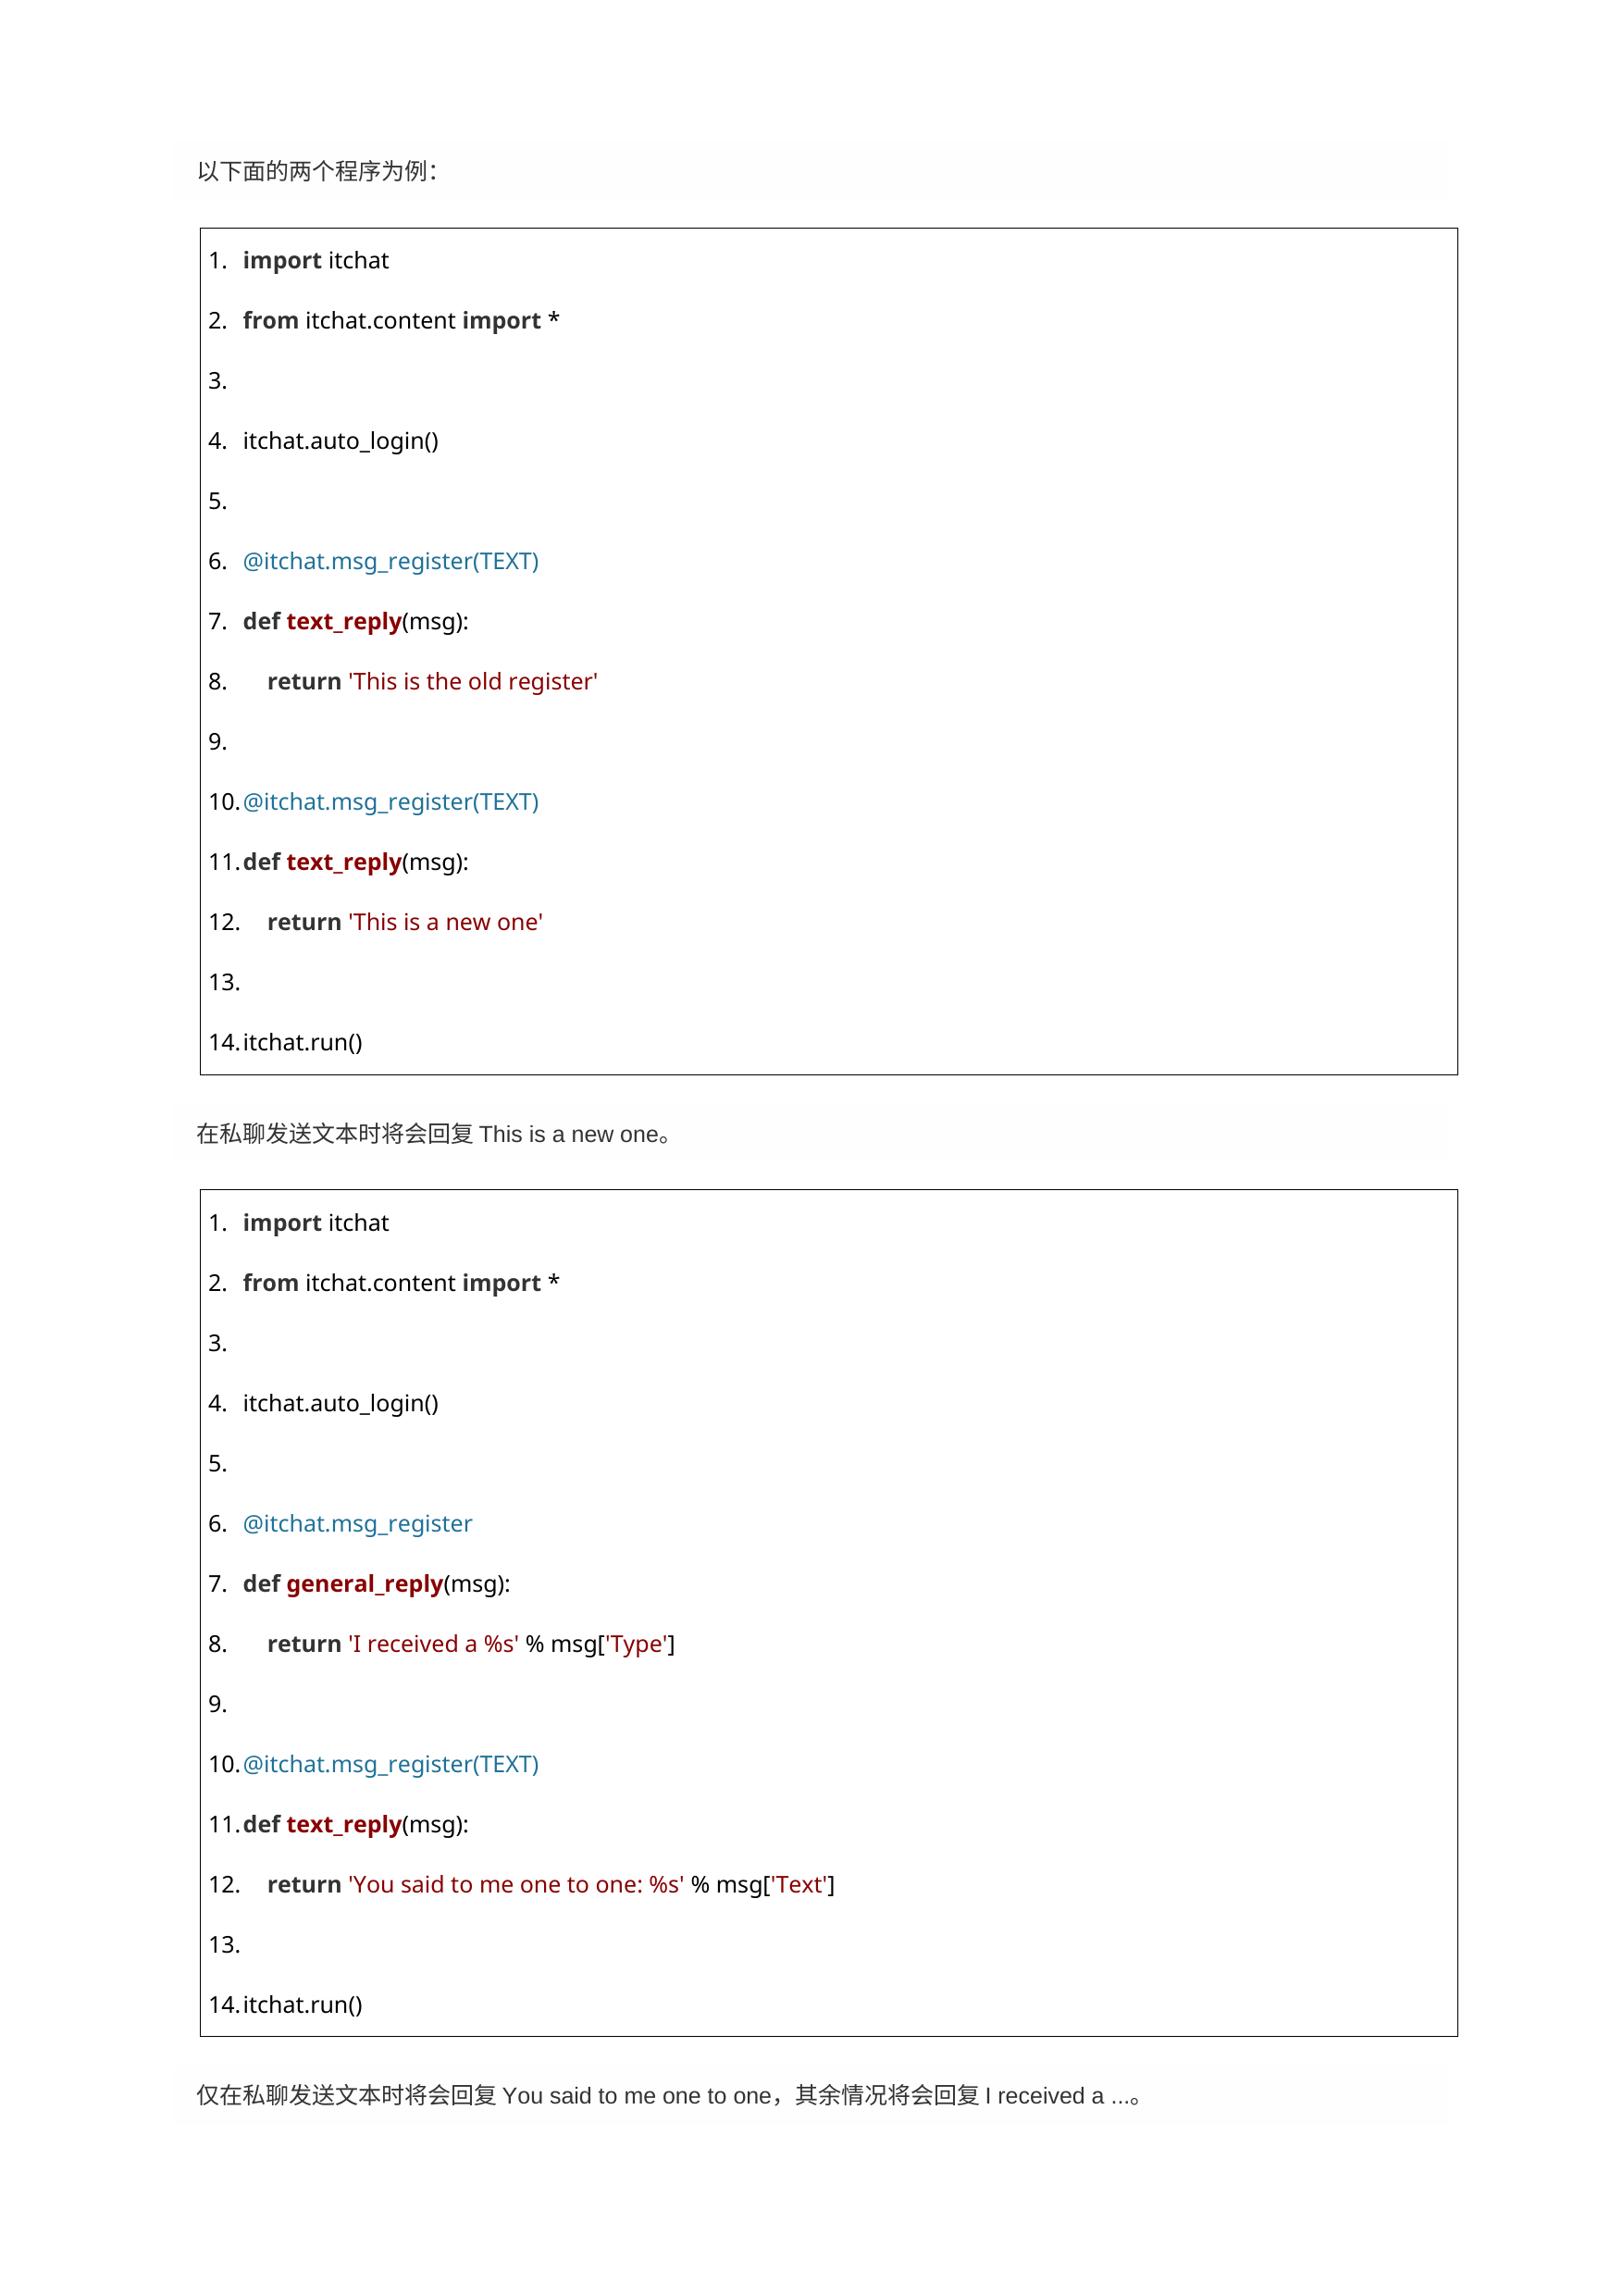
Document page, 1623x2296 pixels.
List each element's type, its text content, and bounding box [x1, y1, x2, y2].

list @itchat.msg_register(TEXT) [201, 769, 1457, 829]
text 在私聊发送文本时将会回复This is a new one。 [173, 1102, 1449, 1162]
list return 'You said to me one to one: %s' % msg['Text'] [201, 1851, 1457, 1914]
list return 'This is a new one' [201, 889, 1457, 952]
list itchat.run() [201, 1971, 1457, 2036]
list import itchat [201, 1190, 1457, 1249]
list def text_reply(msg): [201, 829, 1457, 889]
list def general_reply(msg): [201, 1550, 1457, 1610]
list itchat.auto_login() [201, 1370, 1457, 1433]
list @itchat.msg_register(TEXT) [201, 1731, 1457, 1791]
list @itchat.msg_register(TEXT) [201, 528, 1457, 589]
list from itchat.content import * [201, 288, 1457, 351]
list def text_reply(msg): [201, 589, 1457, 649]
text 仅在私聊发送文本时将会回复You said to me one to one，其余情况将会回复I received a ...。 [173, 2065, 1449, 2125]
list from itchat.content import * [201, 1249, 1457, 1312]
list @itchat.msg_register [201, 1490, 1457, 1550]
list itchat.auto_login() [201, 408, 1457, 471]
list return 'This is the old register' [201, 649, 1457, 712]
list def text_reply(msg): [201, 1791, 1457, 1851]
list return 'I received a %s' % msg['Type'] [201, 1610, 1457, 1673]
list itchat.run() [201, 1010, 1457, 1074]
text 以下面的两个程序为例： [173, 140, 1449, 200]
list import itchat [201, 229, 1457, 288]
